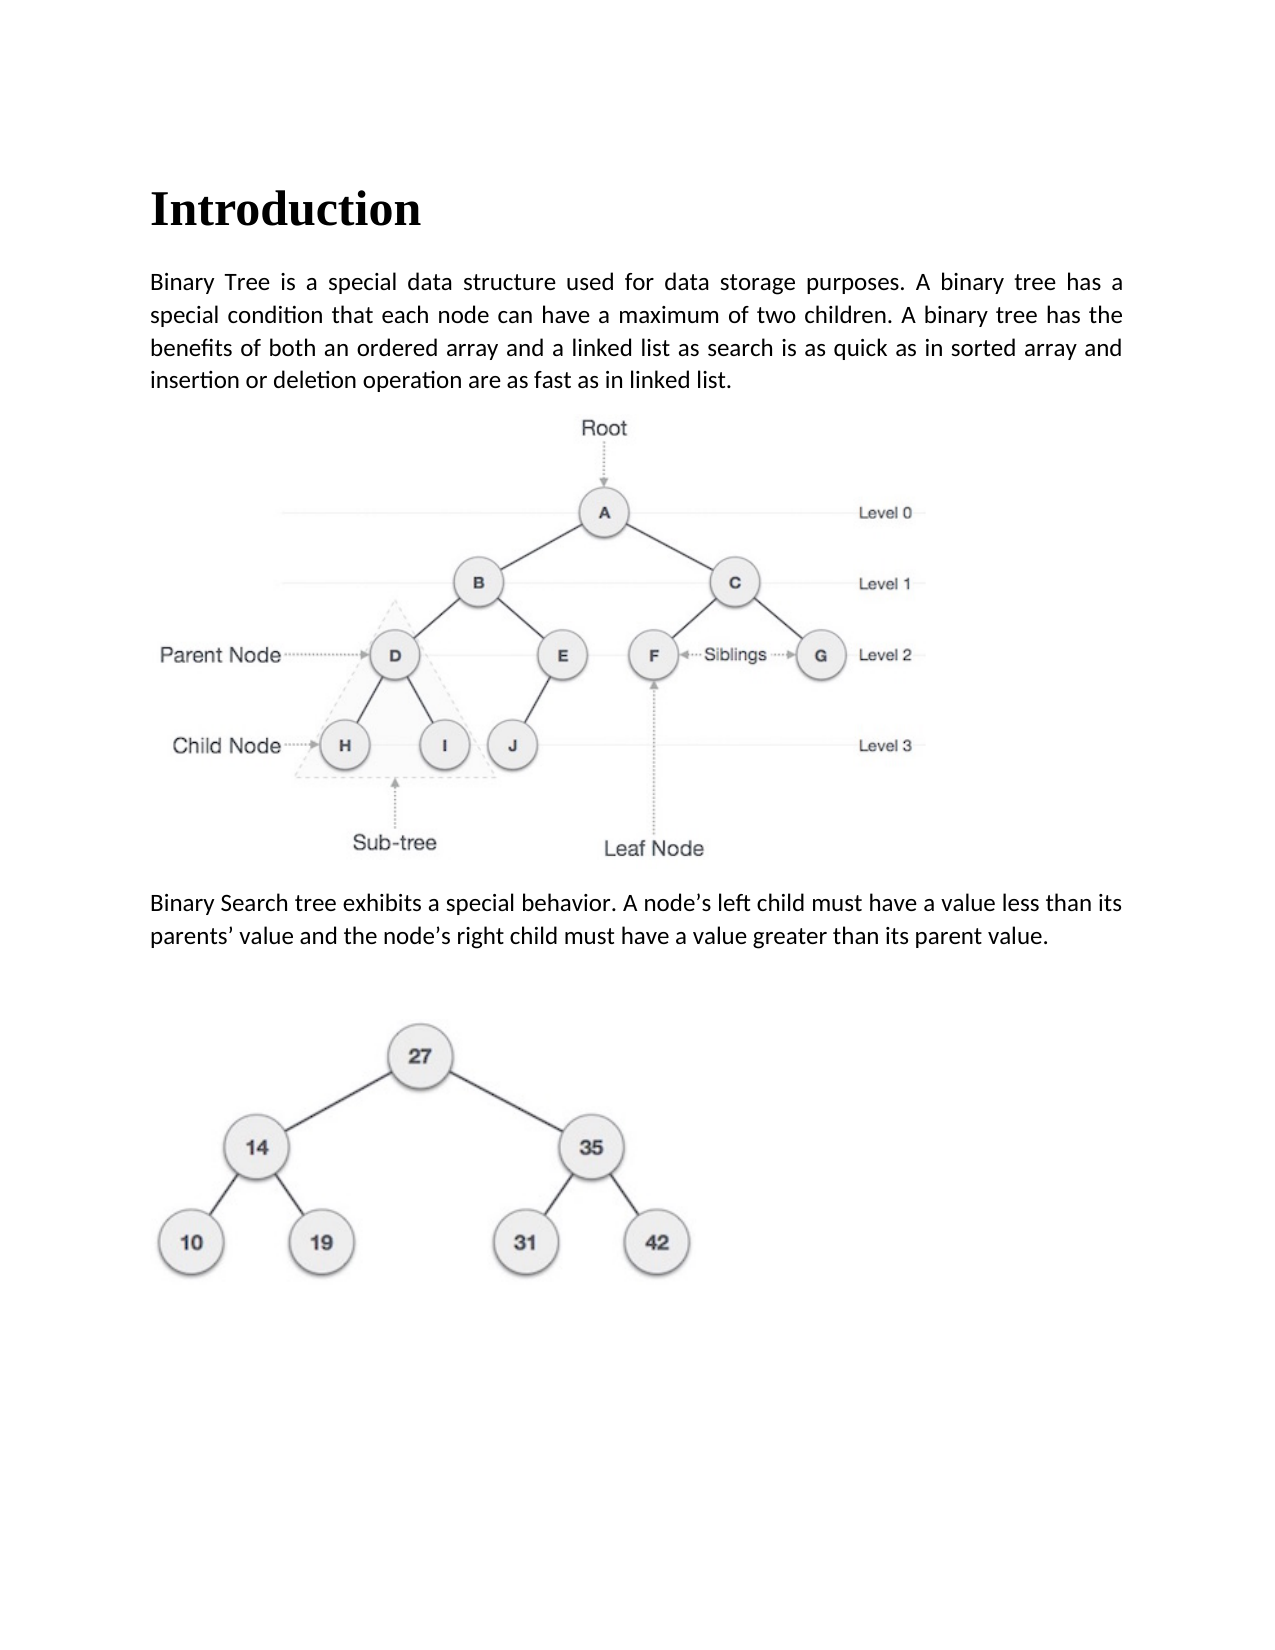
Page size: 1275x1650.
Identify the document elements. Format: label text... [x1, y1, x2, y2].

text Binary Tree is a special data structure used for data storage purposes. A binary tree has a special condition that each node can have a maximum of two children. A binary tree has the benefits of both an ordered array and a linked list as search is as quick as in sorted array and insertion or deletion operation are as fast as in linked list. [150, 266, 1125, 395]
subtitle Introduction [150, 179, 1125, 237]
text Binary Search tree exhibits a special behavior. A node’s left child must have a value less than its parents’ value and the node’s right child must have a value greater than its parent value. [150, 887, 1125, 951]
picture [150, 414, 926, 869]
picture [150, 1019, 697, 1285]
